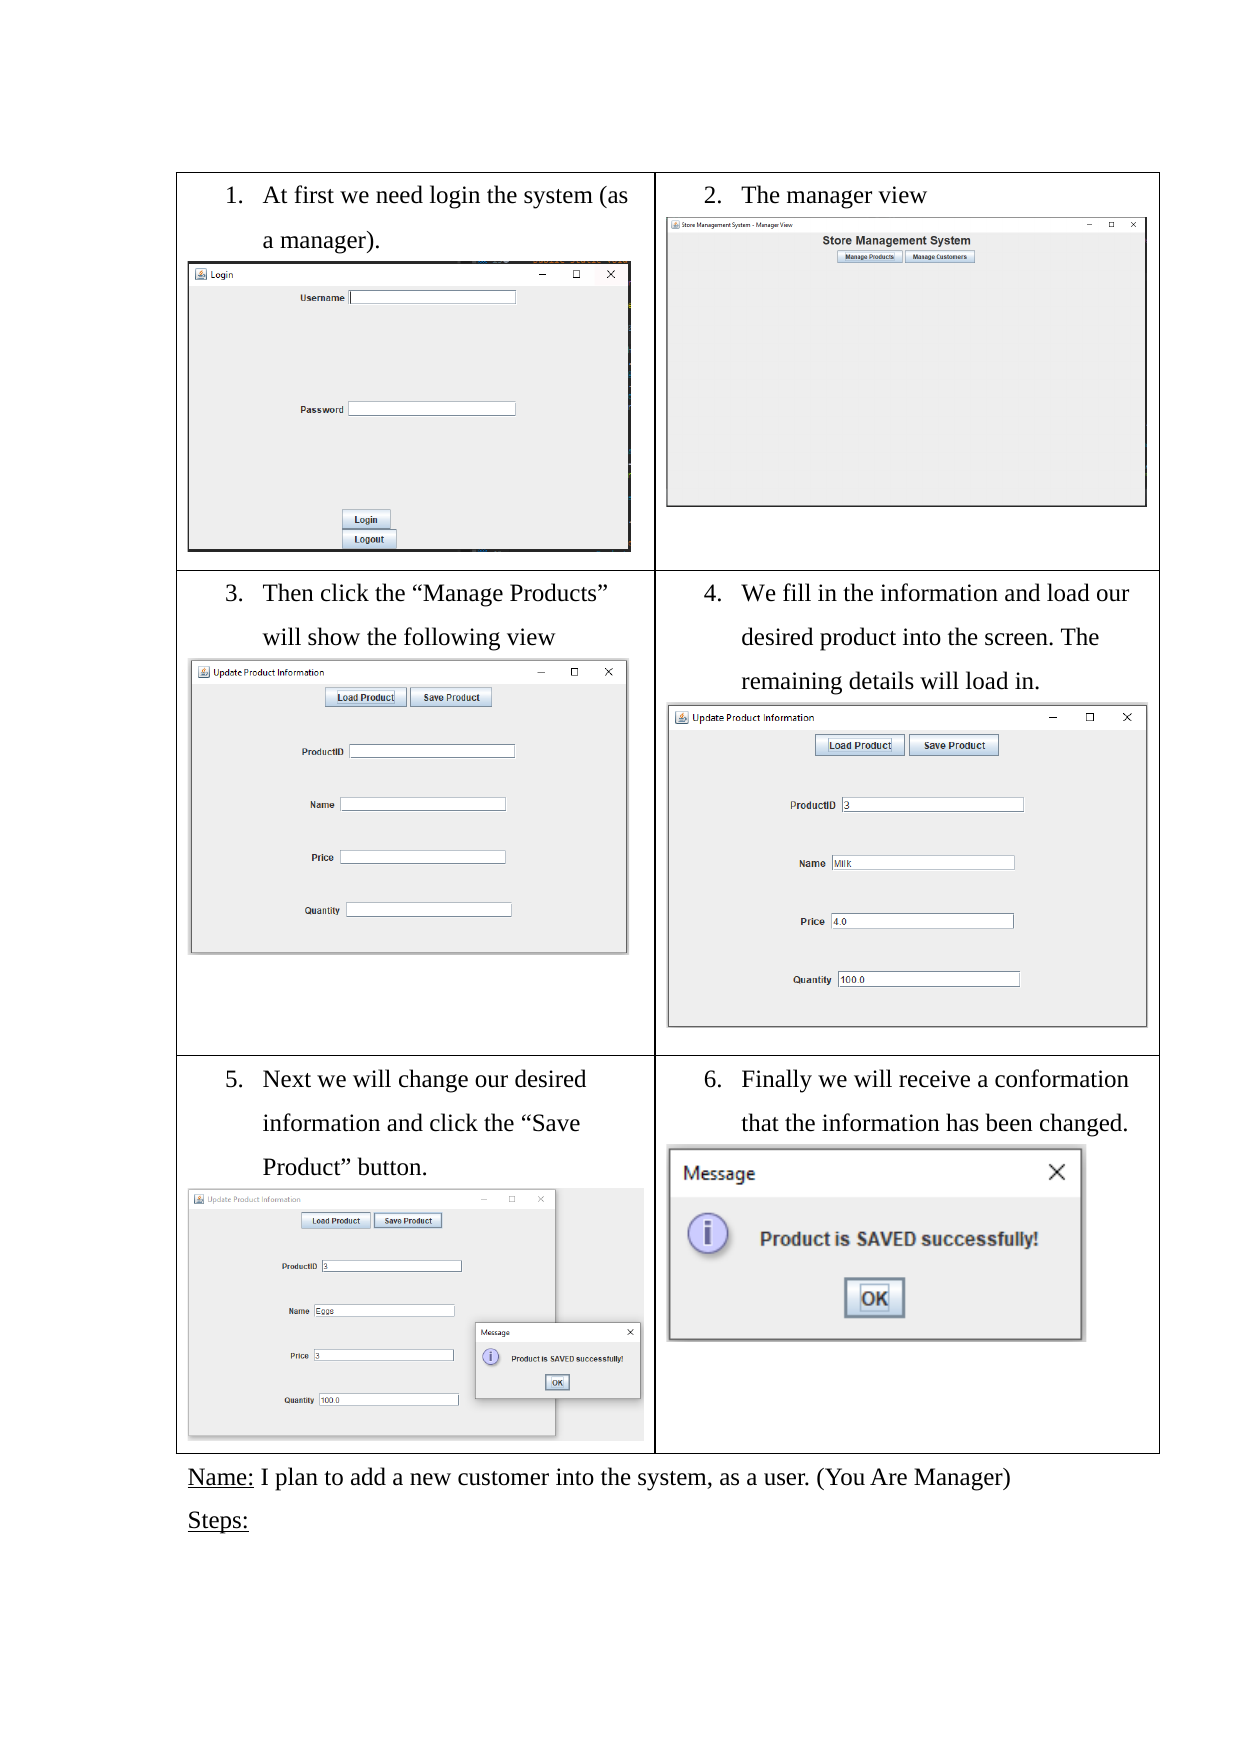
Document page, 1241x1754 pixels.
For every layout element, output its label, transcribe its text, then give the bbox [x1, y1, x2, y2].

text Name: I plan to add a new customer into the system, as a user. (You Are Manager) [187, 1454, 1053, 1498]
picture [666, 1144, 1087, 1342]
picture [187, 261, 631, 552]
text Steps: [187, 1498, 1053, 1542]
table_header At first we need login the system (as a manager). [177, 173, 654, 569]
table_cell Then click the “Manage Products” will show the following view [177, 571, 654, 1055]
picture [666, 217, 1147, 507]
table_cell Finally we will receive a conformation that the information has been changed. [656, 1056, 1159, 1453]
table_cell We fill in the information and load our desired product into the screen. The remaining details will load in. [656, 571, 1159, 1055]
picture [187, 1188, 644, 1441]
table_header The manager view [656, 173, 1159, 569]
picture [187, 658, 630, 955]
picture [666, 702, 1149, 1028]
table_cell Next we will change our desired information and click the “Save Product” button. [177, 1056, 654, 1453]
